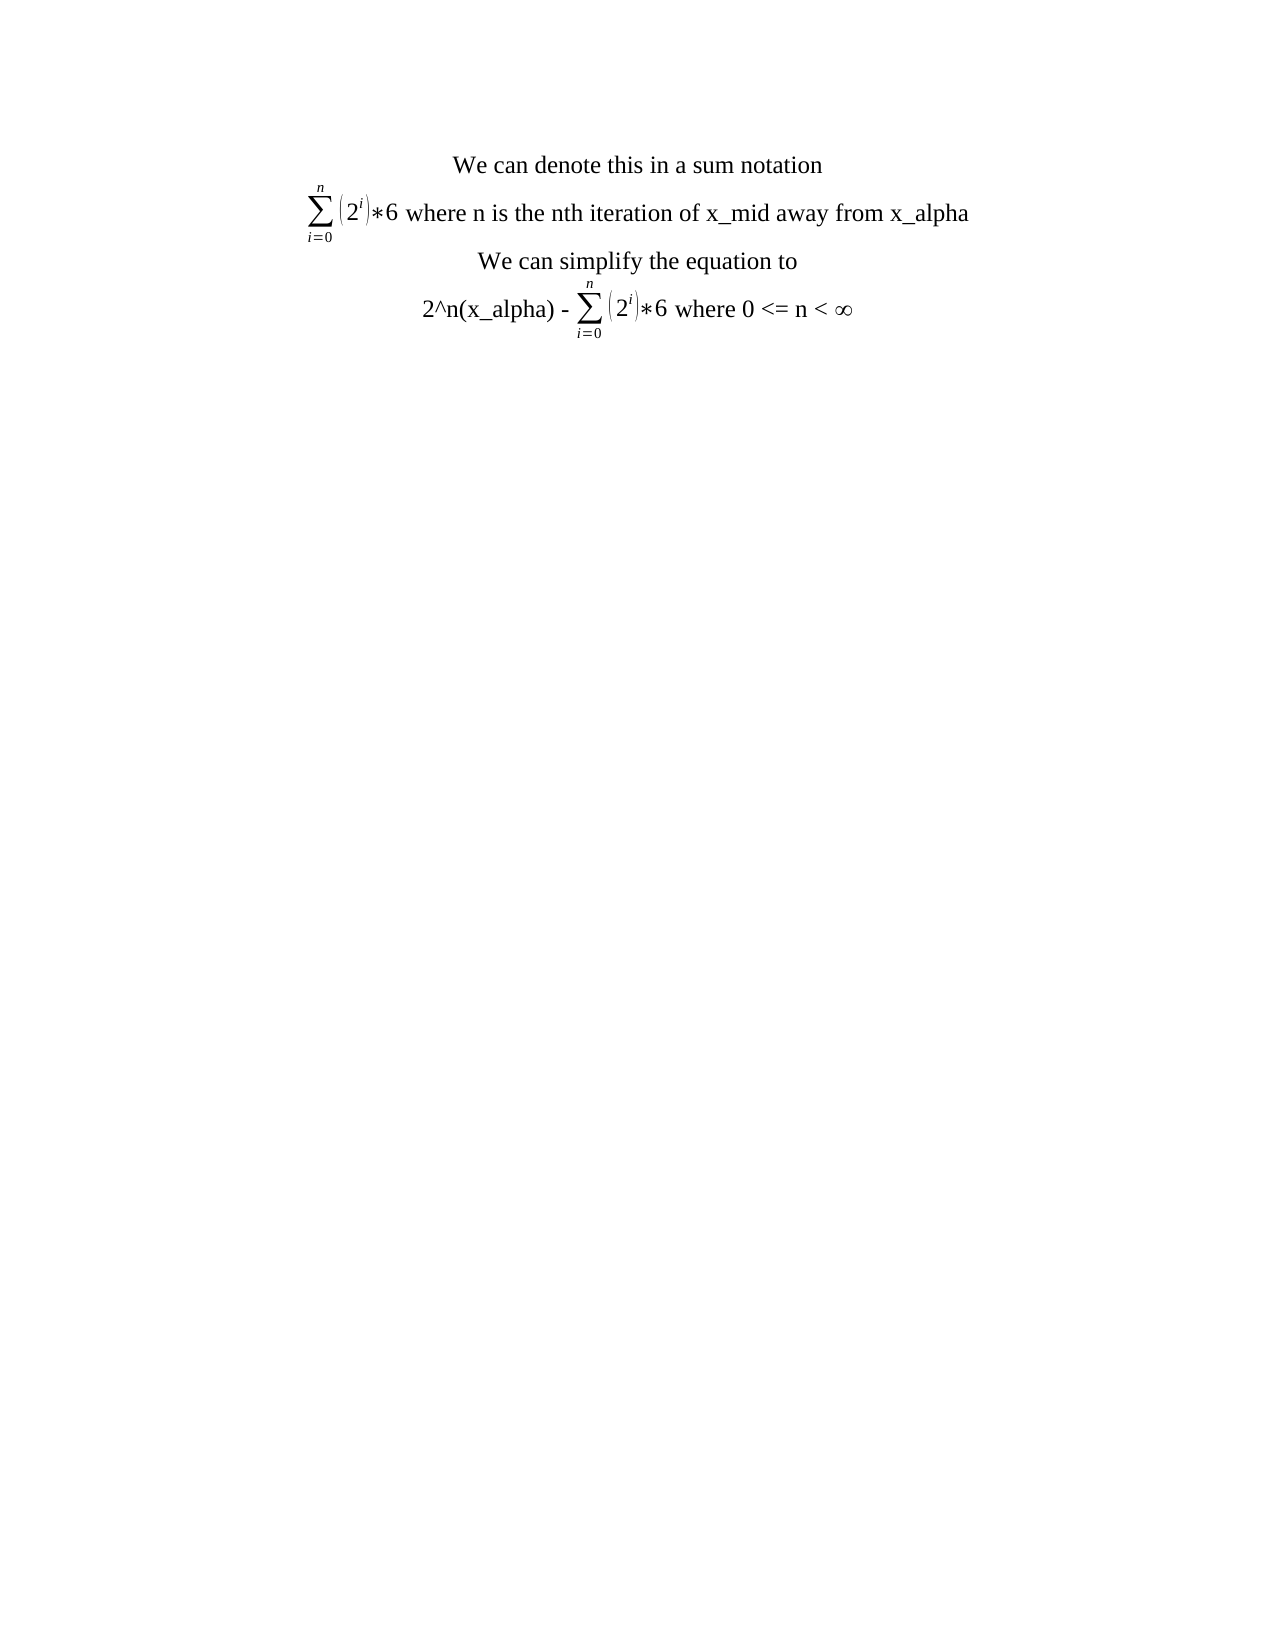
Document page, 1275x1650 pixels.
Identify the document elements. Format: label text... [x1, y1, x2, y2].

text where n is the nth iteration of x_mid away from x_alpha [150, 179, 1125, 246]
text We can simplify the equation to [150, 246, 1125, 275]
text 2^n(x_alpha) - where 0 <= n < [150, 275, 1125, 342]
text We can denote this in a sum notation [150, 150, 1125, 179]
